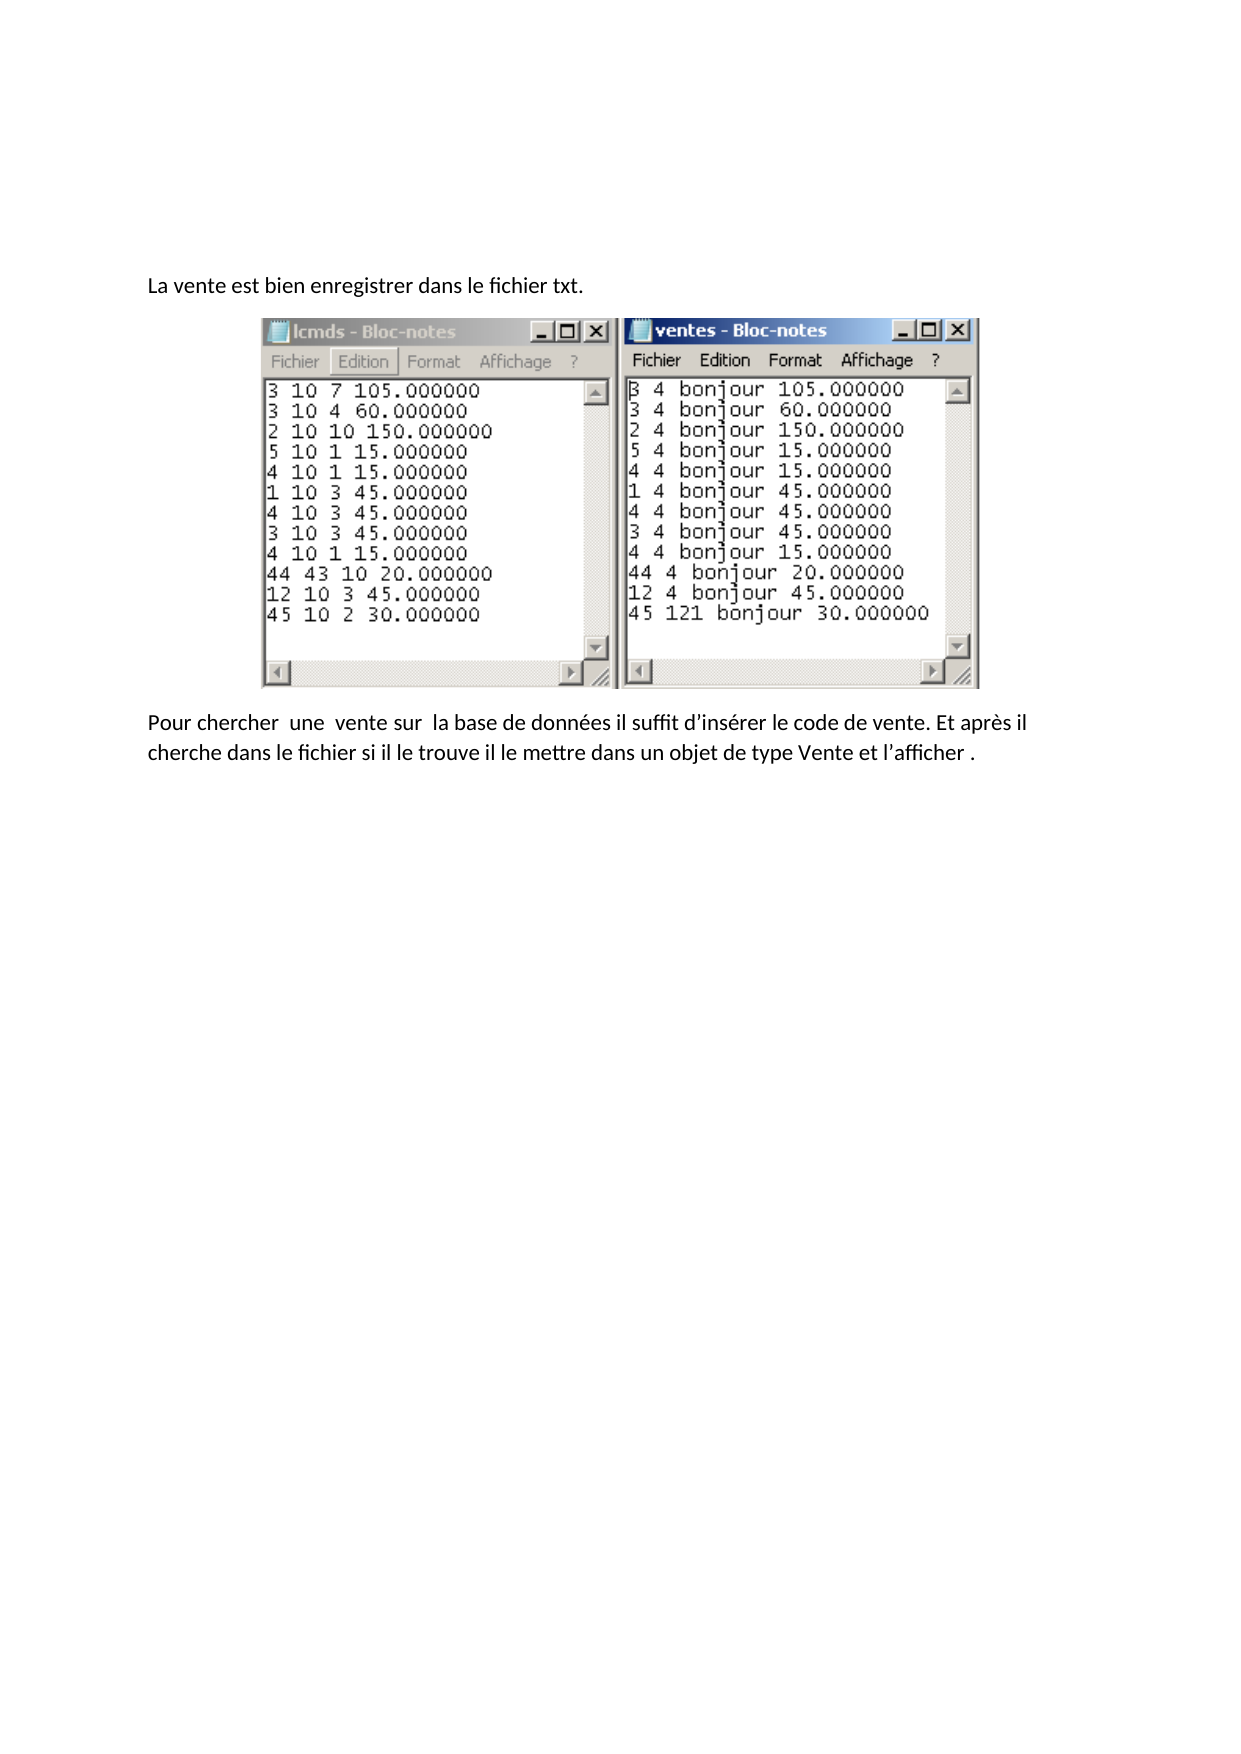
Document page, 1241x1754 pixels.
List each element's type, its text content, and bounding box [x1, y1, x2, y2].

picture [260, 318, 980, 689]
text La vente est bien enregistrer dans le fichier txt. [148, 272, 1093, 299]
text Pour chercher une vente sur la base de données il suffit d’insérer le code de vente. Et après il cherche dans le fichier si il le trouve il le mettre dans un objet de type Vente et l’afficher . [148, 708, 1093, 766]
